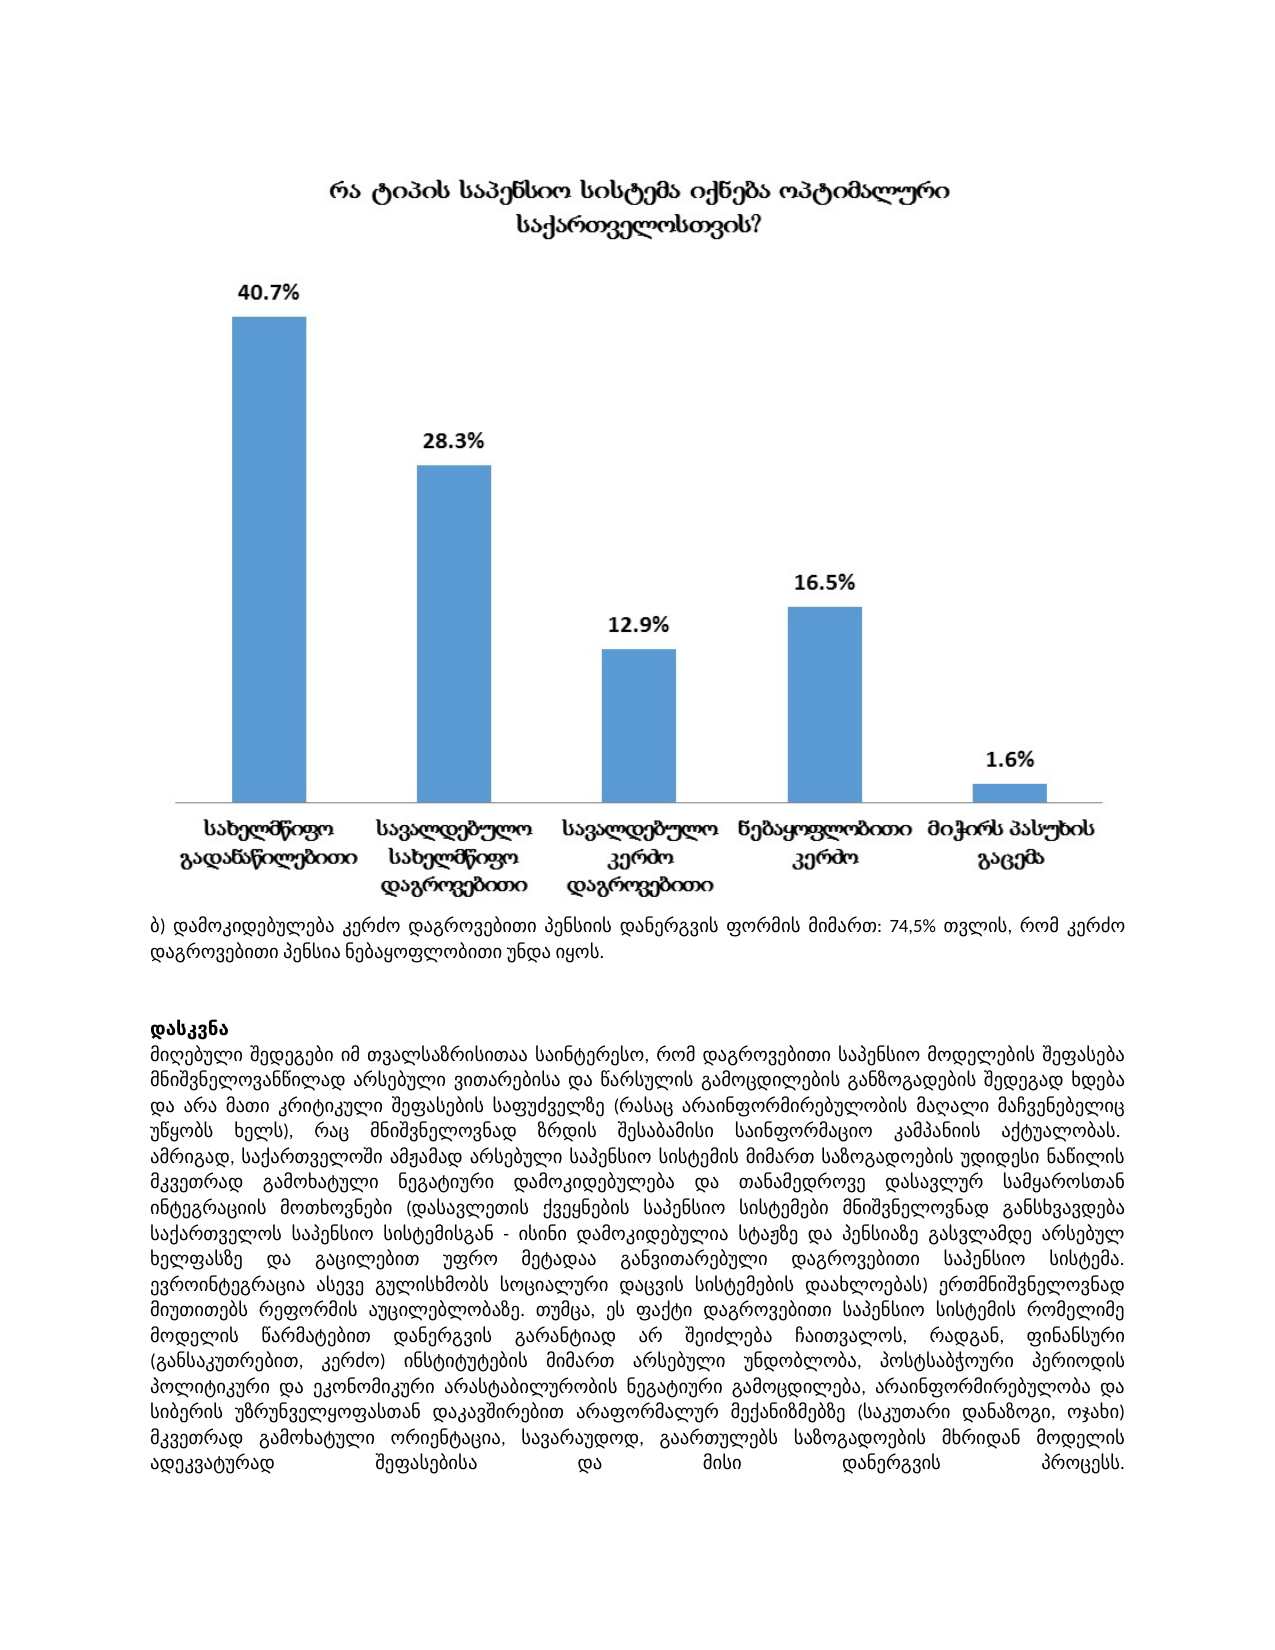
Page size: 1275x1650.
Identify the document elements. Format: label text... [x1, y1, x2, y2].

picture [150, 150, 1128, 913]
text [150, 993, 1125, 1475]
